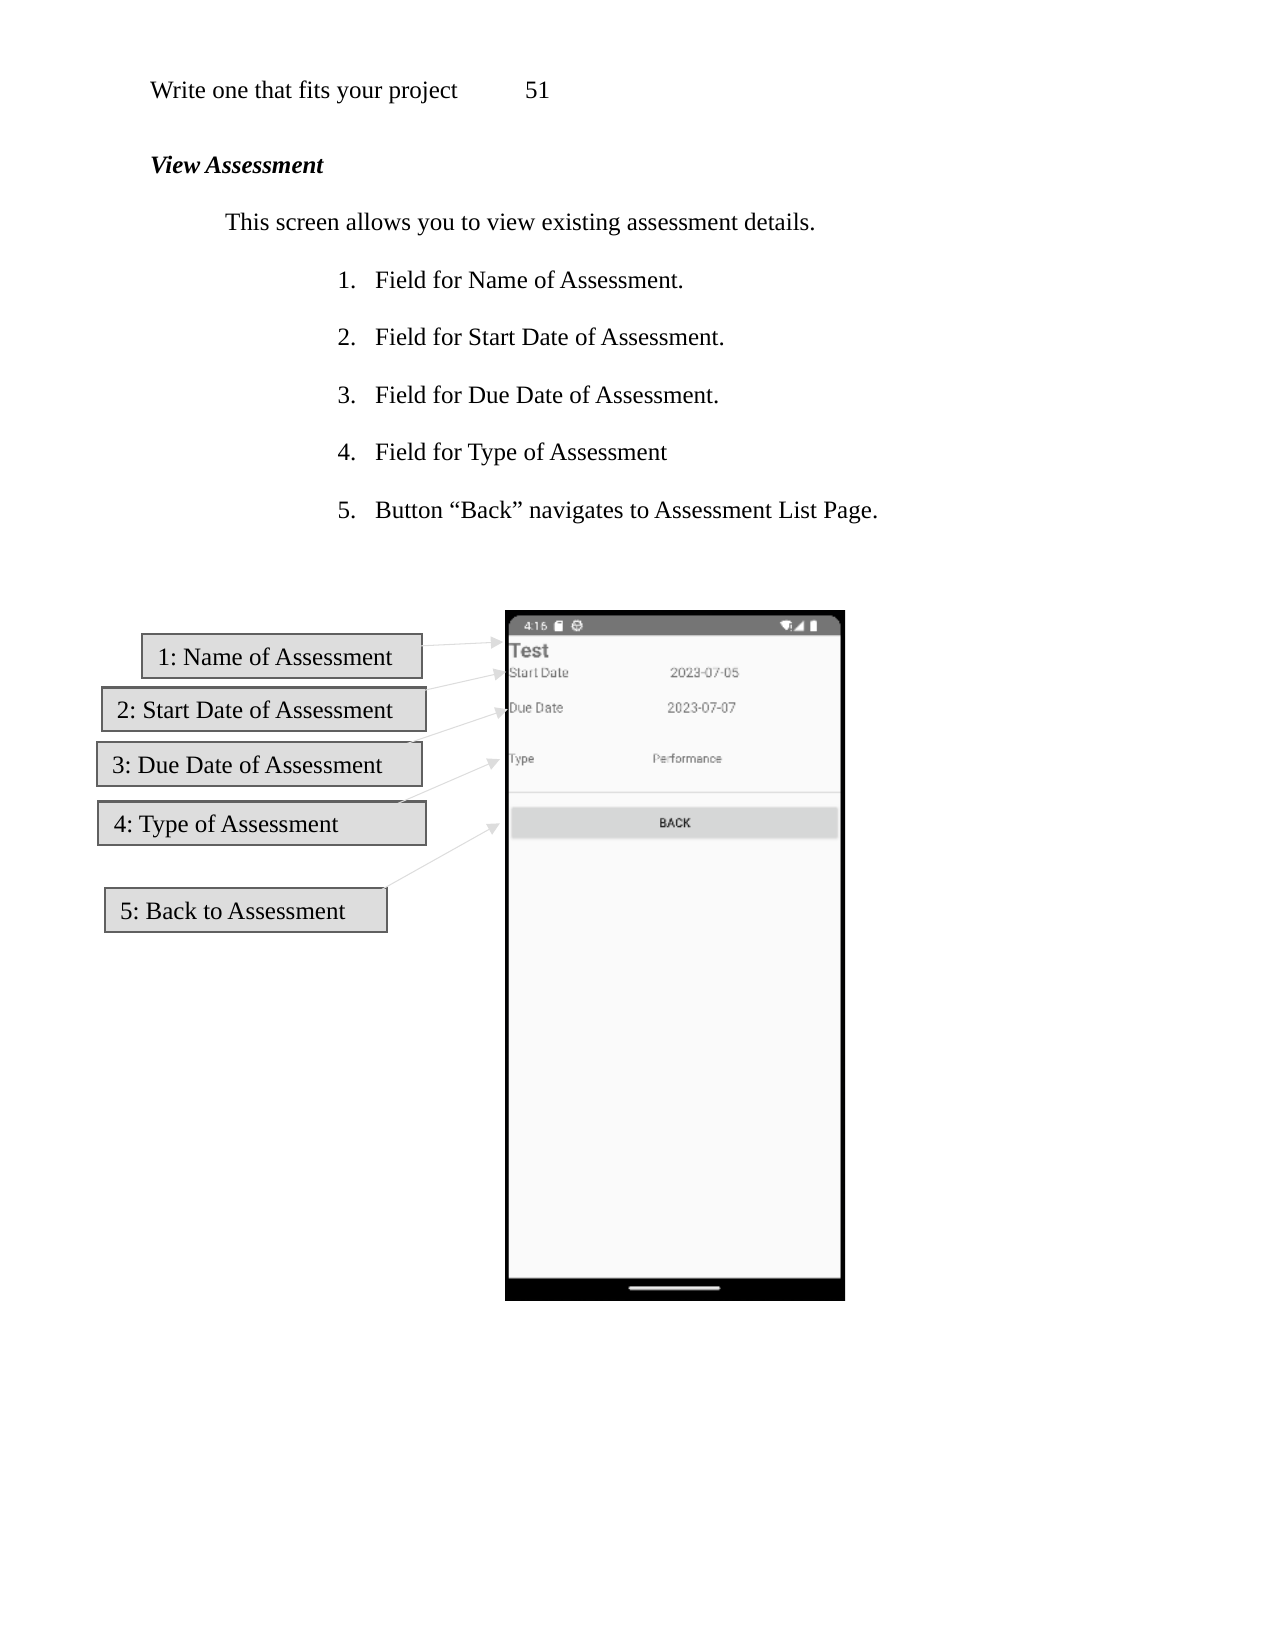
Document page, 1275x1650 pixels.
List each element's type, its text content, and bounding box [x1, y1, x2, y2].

subtitle View Assessment [150, 150, 1125, 179]
list Field for Type of Assessment [337, 437, 1125, 466]
list Field for Due Date of Assessment. [337, 380, 1125, 409]
picture [505, 610, 846, 1301]
list Field for Start Date of Assessment. [337, 322, 1125, 351]
list Button “Back” navigates to Assessment List Page. [337, 495, 1125, 524]
list Field for Name of Assessment. [337, 265, 1125, 294]
text This screen allows you to view existing assessment details. [150, 207, 1125, 236]
